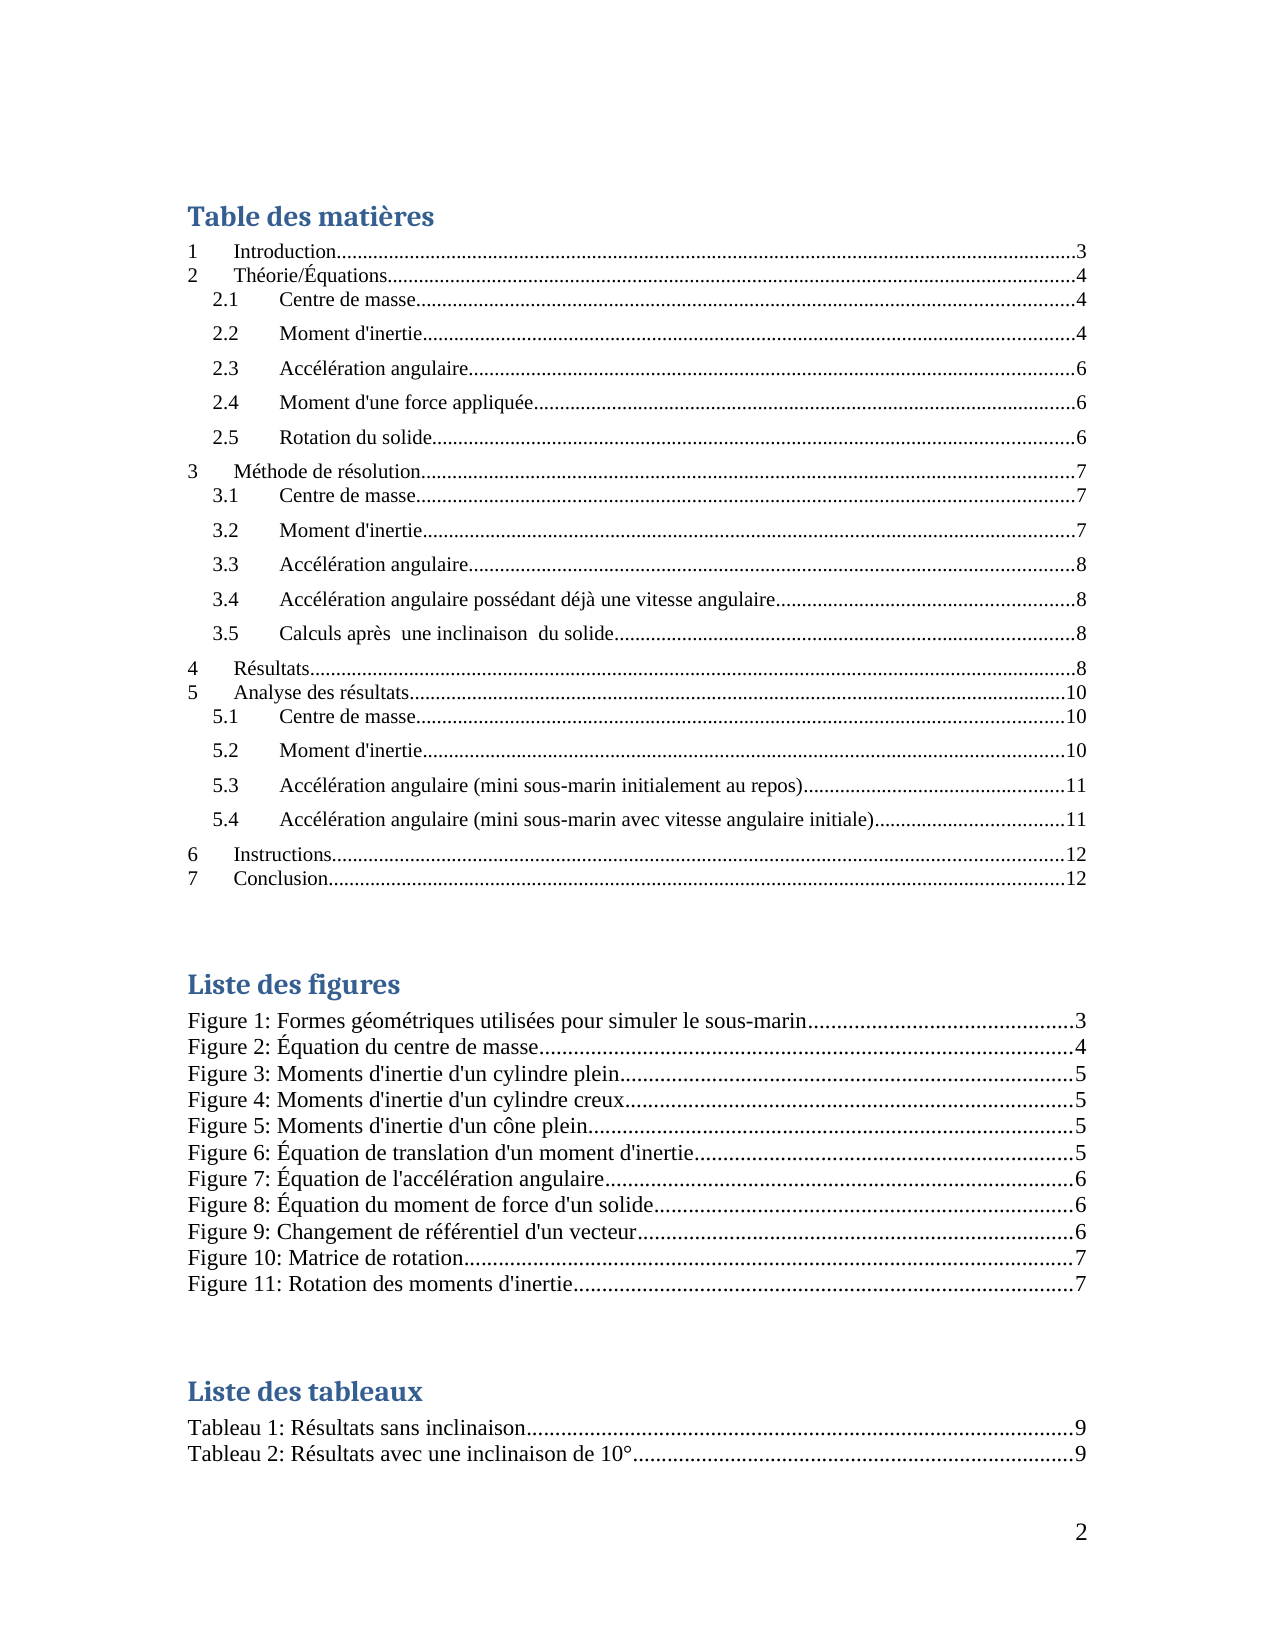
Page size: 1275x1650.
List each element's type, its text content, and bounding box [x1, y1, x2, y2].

subtitle Liste des tableaux [187, 1376, 1087, 1409]
text Figure 2: Équation du centre de masse 4 [187, 1033, 1087, 1060]
text Figure 7: Équation de l'accélération angulaire 6 [187, 1165, 1087, 1191]
subtitle Table des matières [187, 200, 1087, 233]
text 3.5 Calculs après une inclinaison du solide 8 [212, 621, 1087, 645]
text Figure 8: Équation du moment de force d'un solide 6 [187, 1191, 1087, 1218]
text Figure 1: Formes géométriques utilisées pour simuler le sous-marin 3 [187, 1007, 1087, 1033]
text 2 Théorie/Équations 4 [187, 263, 1087, 287]
text Figure 3: Moments d'inertie d'un cylindre plein 5 [187, 1060, 1087, 1086]
text 2.1 Centre de masse 4 [212, 287, 1087, 311]
text Figure 5: Moments d'inertie d'un cône plein 5 [187, 1112, 1087, 1139]
text 5.4 Accélération angulaire (mini sous-marin avec vitesse angulaire initiale) 11 [212, 807, 1087, 831]
text Figure 6: Équation de translation d'un moment d'inertie 5 [187, 1139, 1087, 1165]
text Tableau 1: Résultats sans inclinaison 9 [187, 1414, 1087, 1441]
text 6 Instructions 12 [187, 842, 1087, 866]
text Figure 11: Rotation des moments d'inertie 7 [187, 1271, 1087, 1297]
text 3.2 Moment d'inertie 7 [212, 518, 1087, 542]
text 1 Introduction 3 [187, 238, 1087, 263]
text 2.4 Moment d'une force appliquée 6 [212, 390, 1087, 414]
text Figure 4: Moments d'inertie d'un cylindre creux 5 [187, 1086, 1087, 1112]
text 2.3 Accélération angulaire 6 [212, 356, 1087, 380]
text Figure 9: Changement de référentiel d'un vecteur 6 [187, 1218, 1087, 1244]
text 5.2 Moment d'inertie 10 [212, 738, 1087, 762]
text 5.1 Centre de masse 10 [212, 704, 1087, 728]
text Tableau 2: Résultats avec une inclinaison de 10° 9 [187, 1441, 1087, 1467]
text 5 Analyse des résultats 10 [187, 679, 1087, 704]
text 2.5 Rotation du solide 6 [212, 424, 1087, 449]
text 4 Résultats 8 [187, 656, 1087, 679]
text 7 Conclusion 12 [187, 866, 1087, 890]
text 3.4 Accélération angulaire possédant déjà une vitesse angulaire 8 [212, 587, 1087, 611]
text 3.1 Centre de masse 7 [212, 483, 1087, 507]
text 2.2 Moment d'inertie 4 [212, 321, 1087, 345]
text 3.3 Accélération angulaire 8 [212, 552, 1087, 576]
text 3 Méthode de résolution 7 [187, 459, 1087, 483]
text Figure 10: Matrice de rotation 7 [187, 1244, 1087, 1271]
subtitle Liste des figures [187, 968, 1087, 1002]
text 5.3 Accélération angulaire (mini sous-marin initialement au repos) 11 [212, 773, 1087, 797]
